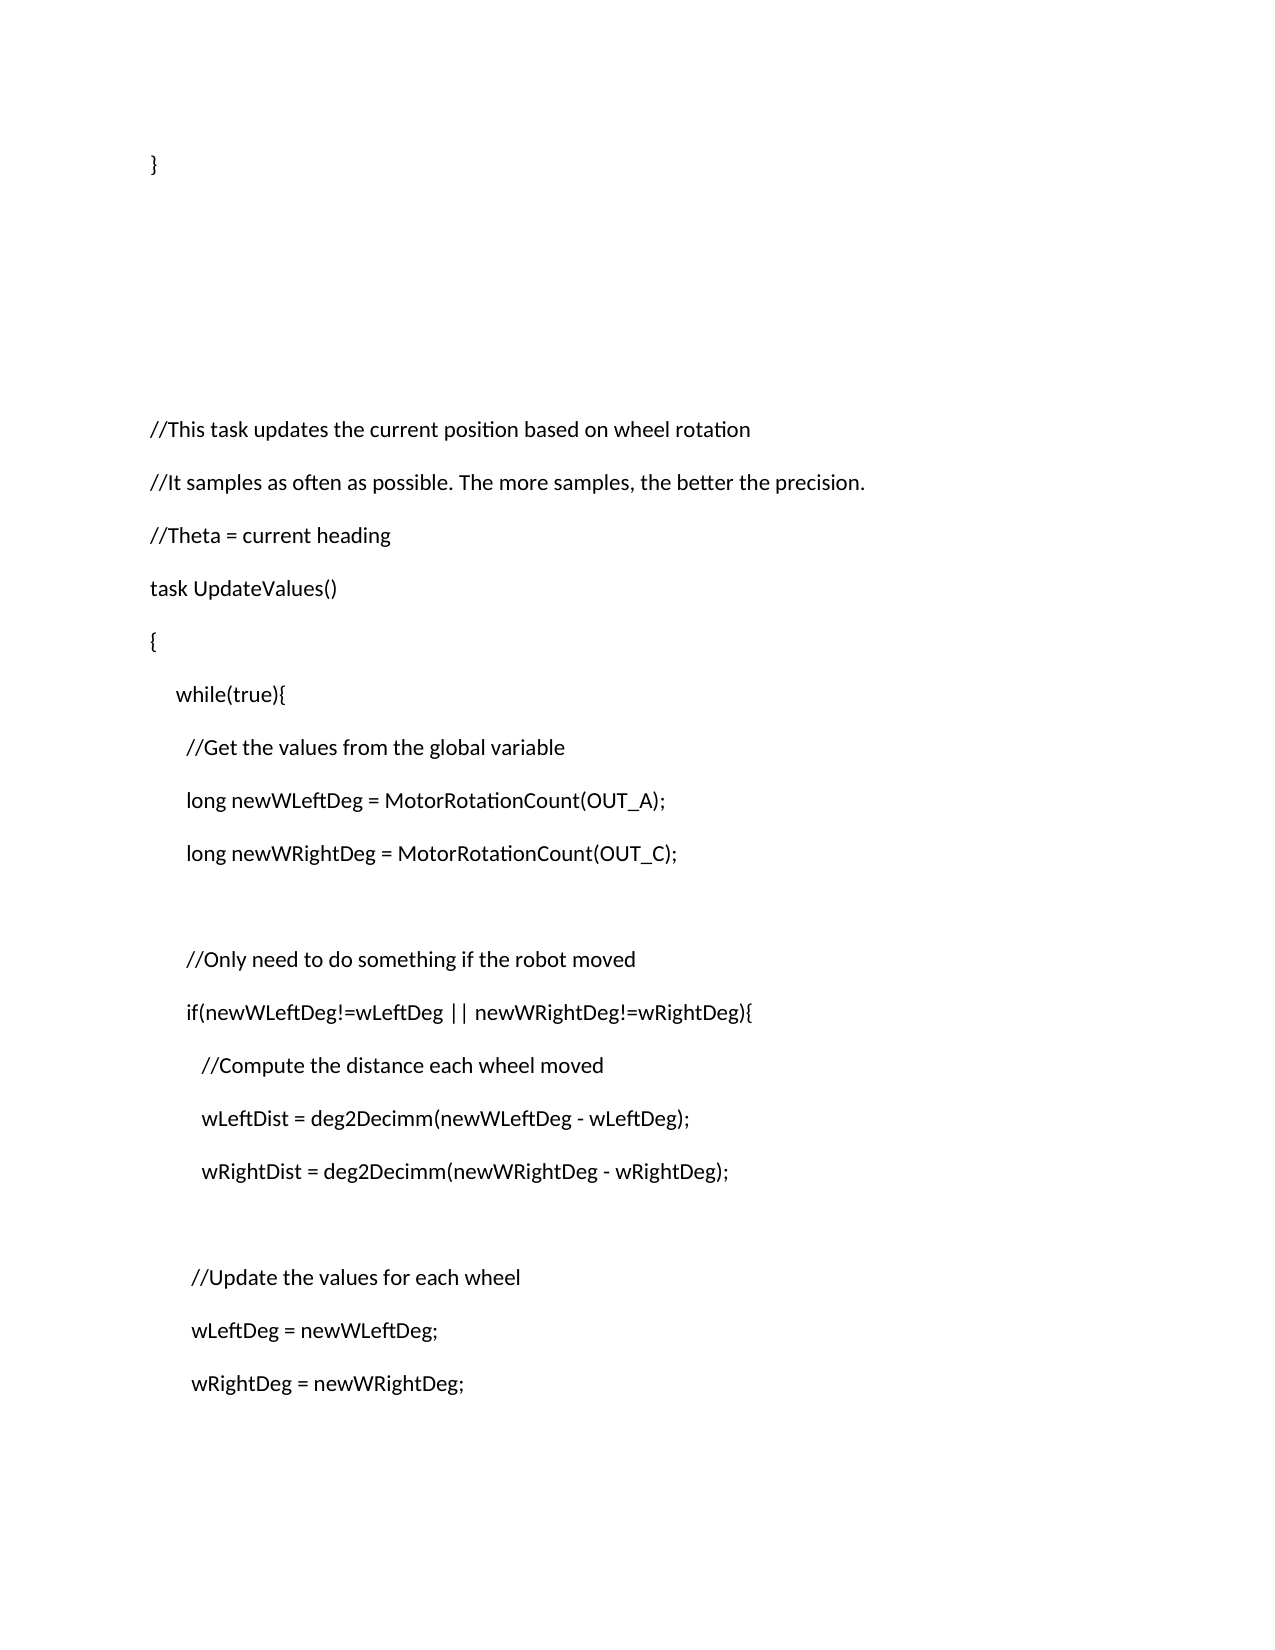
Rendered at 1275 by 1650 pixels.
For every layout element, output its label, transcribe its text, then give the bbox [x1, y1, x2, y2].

text { [150, 627, 1125, 655]
text if(newWLeftDeg!=wLeftDeg || newWRightDeg!=wRightDeg){ [150, 998, 1125, 1026]
text //It samples as often as possible. The more samples, the better the precision. [150, 468, 1125, 496]
text long newWRightDeg = MotorRotationCount(OUT_C); [150, 839, 1125, 867]
text task UpdateValues() [150, 574, 1125, 602]
text long newWLeftDeg = MotorRotationCount(OUT_A); [150, 786, 1125, 814]
text //This task updates the current position based on wheel rotation [150, 415, 1125, 443]
text //Compute the distance each wheel moved [150, 1051, 1125, 1079]
text } [150, 150, 1125, 178]
text wRightDeg = newWRightDeg; [150, 1369, 1125, 1397]
text wLeftDeg = newWLeftDeg; [150, 1316, 1125, 1344]
text //Only need to do something if the robot moved [150, 945, 1125, 973]
text //Theta = current heading [150, 521, 1125, 549]
text while(true){ [150, 680, 1125, 708]
text wRightDist = deg2Decimm(newWRightDeg - wRightDeg); [150, 1157, 1125, 1185]
text wLeftDist = deg2Decimm(newWLeftDeg - wLeftDeg); [150, 1104, 1125, 1132]
text //Get the values from the global variable [150, 733, 1125, 761]
text //Update the values for each wheel [150, 1263, 1125, 1291]
